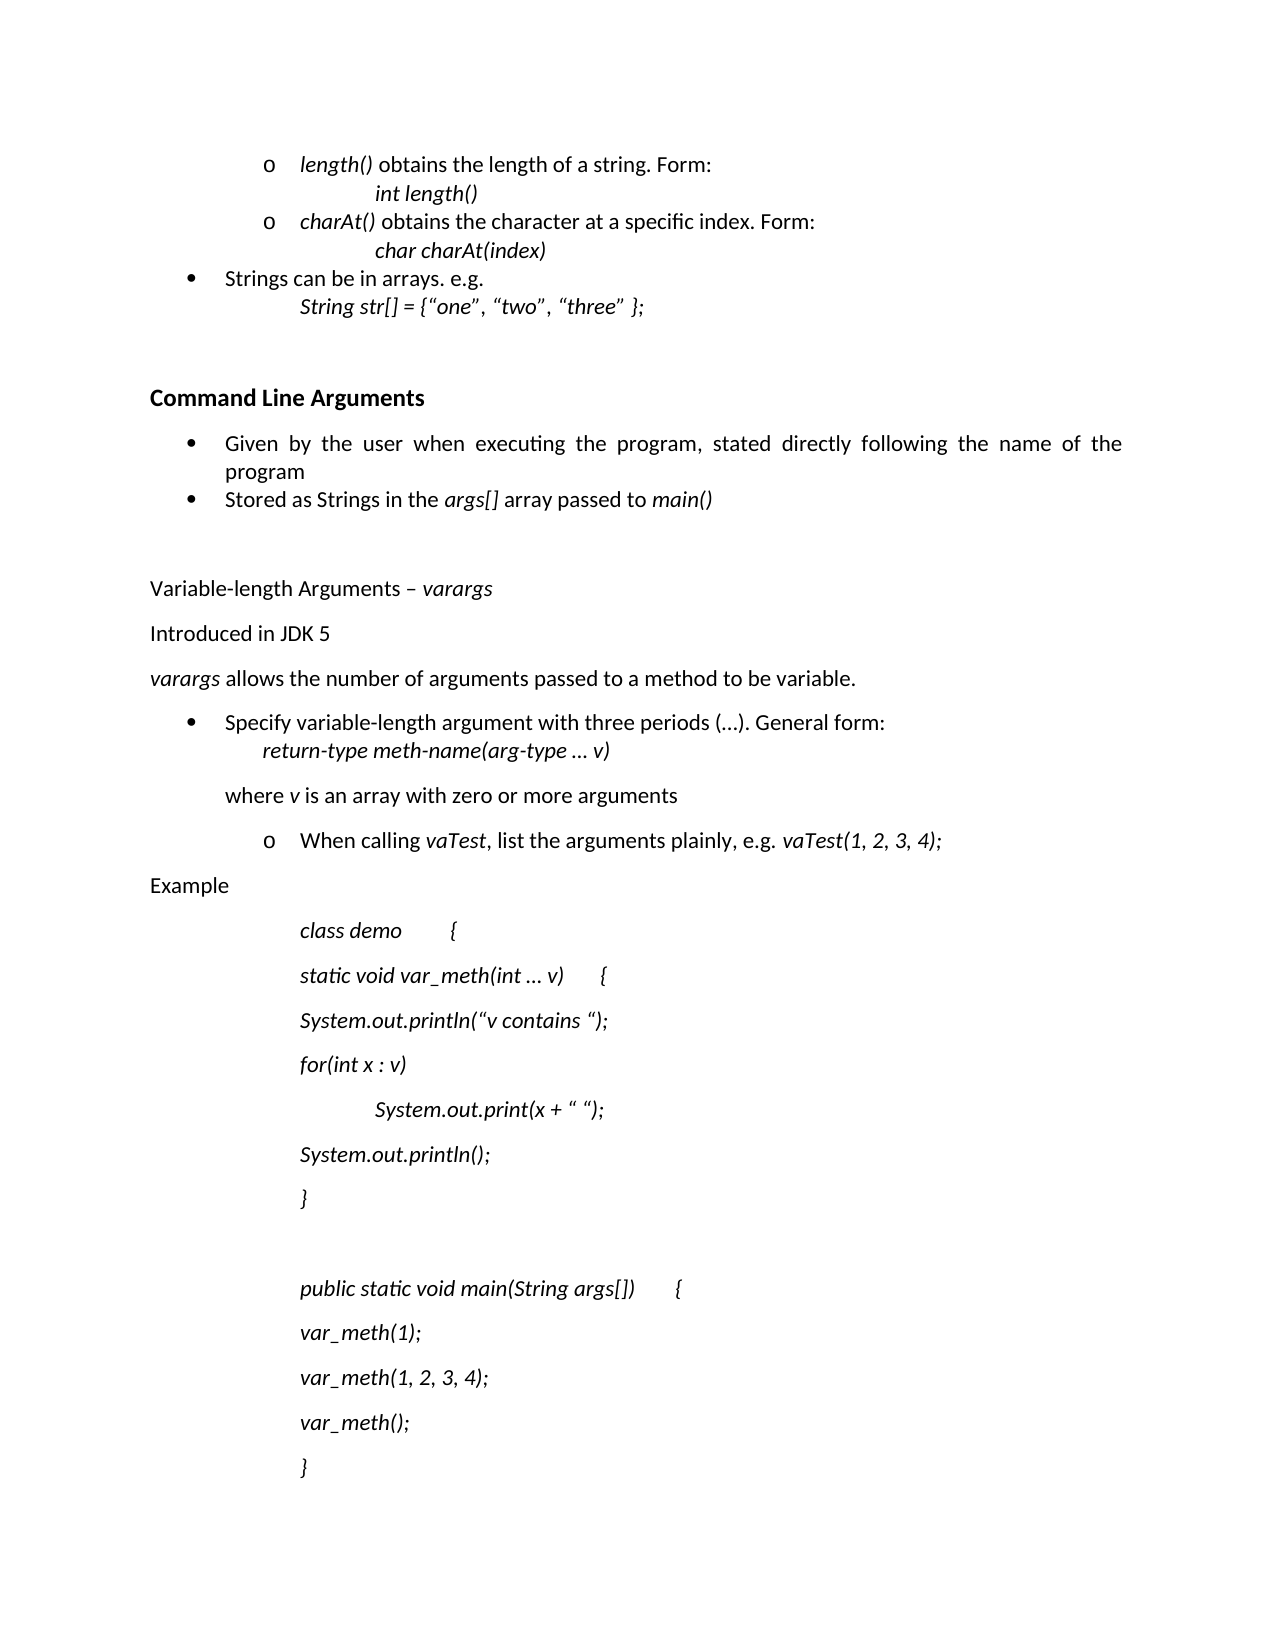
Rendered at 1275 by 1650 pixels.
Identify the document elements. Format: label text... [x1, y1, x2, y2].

list String str[] = {“one”, “two”, “three” }; [300, 292, 1125, 320]
text } [150, 1453, 1125, 1481]
text System.out.println(“v contains “); [150, 1006, 1125, 1034]
text var_meth(1); [150, 1318, 1125, 1347]
text var_meth(); [150, 1408, 1125, 1436]
text class demo { [150, 916, 1125, 944]
list int length() [300, 179, 1125, 207]
list Strings can be in arrays. e.g. [187, 264, 1125, 292]
list Stored as Strings in the args[] array passed to main() [187, 485, 1125, 513]
text Example [150, 872, 1125, 900]
text System.out.println(); [150, 1140, 1125, 1168]
text var_meth(1, 2, 3, 4); [150, 1363, 1125, 1391]
text varargs allows the number of arguments passed to a method to be variable. [150, 664, 1125, 692]
list char charAt(index) [300, 236, 1125, 264]
text } [150, 1184, 1125, 1212]
list length() obtains the length of a string. Form: [262, 150, 1125, 179]
list Given by the user when executing the program, stated directly following the name of the program [187, 429, 1125, 485]
text static void var_meth(int … v) { [150, 961, 1125, 989]
text public static void main(String args[]) { [150, 1274, 1125, 1302]
list When calling vaTest, list the arguments plainly, e.g. vaTest(1, 2, 3, 4); [262, 826, 1125, 855]
list return-type meth-name(arg-type … v) [225, 736, 1125, 764]
list Specify variable-length argument with three periods (…). General form: [187, 708, 1125, 736]
text where v is an array with zero or more arguments [150, 781, 1125, 809]
list charAt() obtains the character at a specific index. Form: [262, 207, 1125, 236]
text Command Line Arguments [150, 382, 1125, 412]
text Variable-length Arguments – varargs [150, 574, 1125, 602]
text for(int x : v) [150, 1050, 1125, 1078]
text System.out.print(x + “ “); [150, 1095, 1125, 1123]
text Introduced in JDK 5 [150, 619, 1125, 647]
